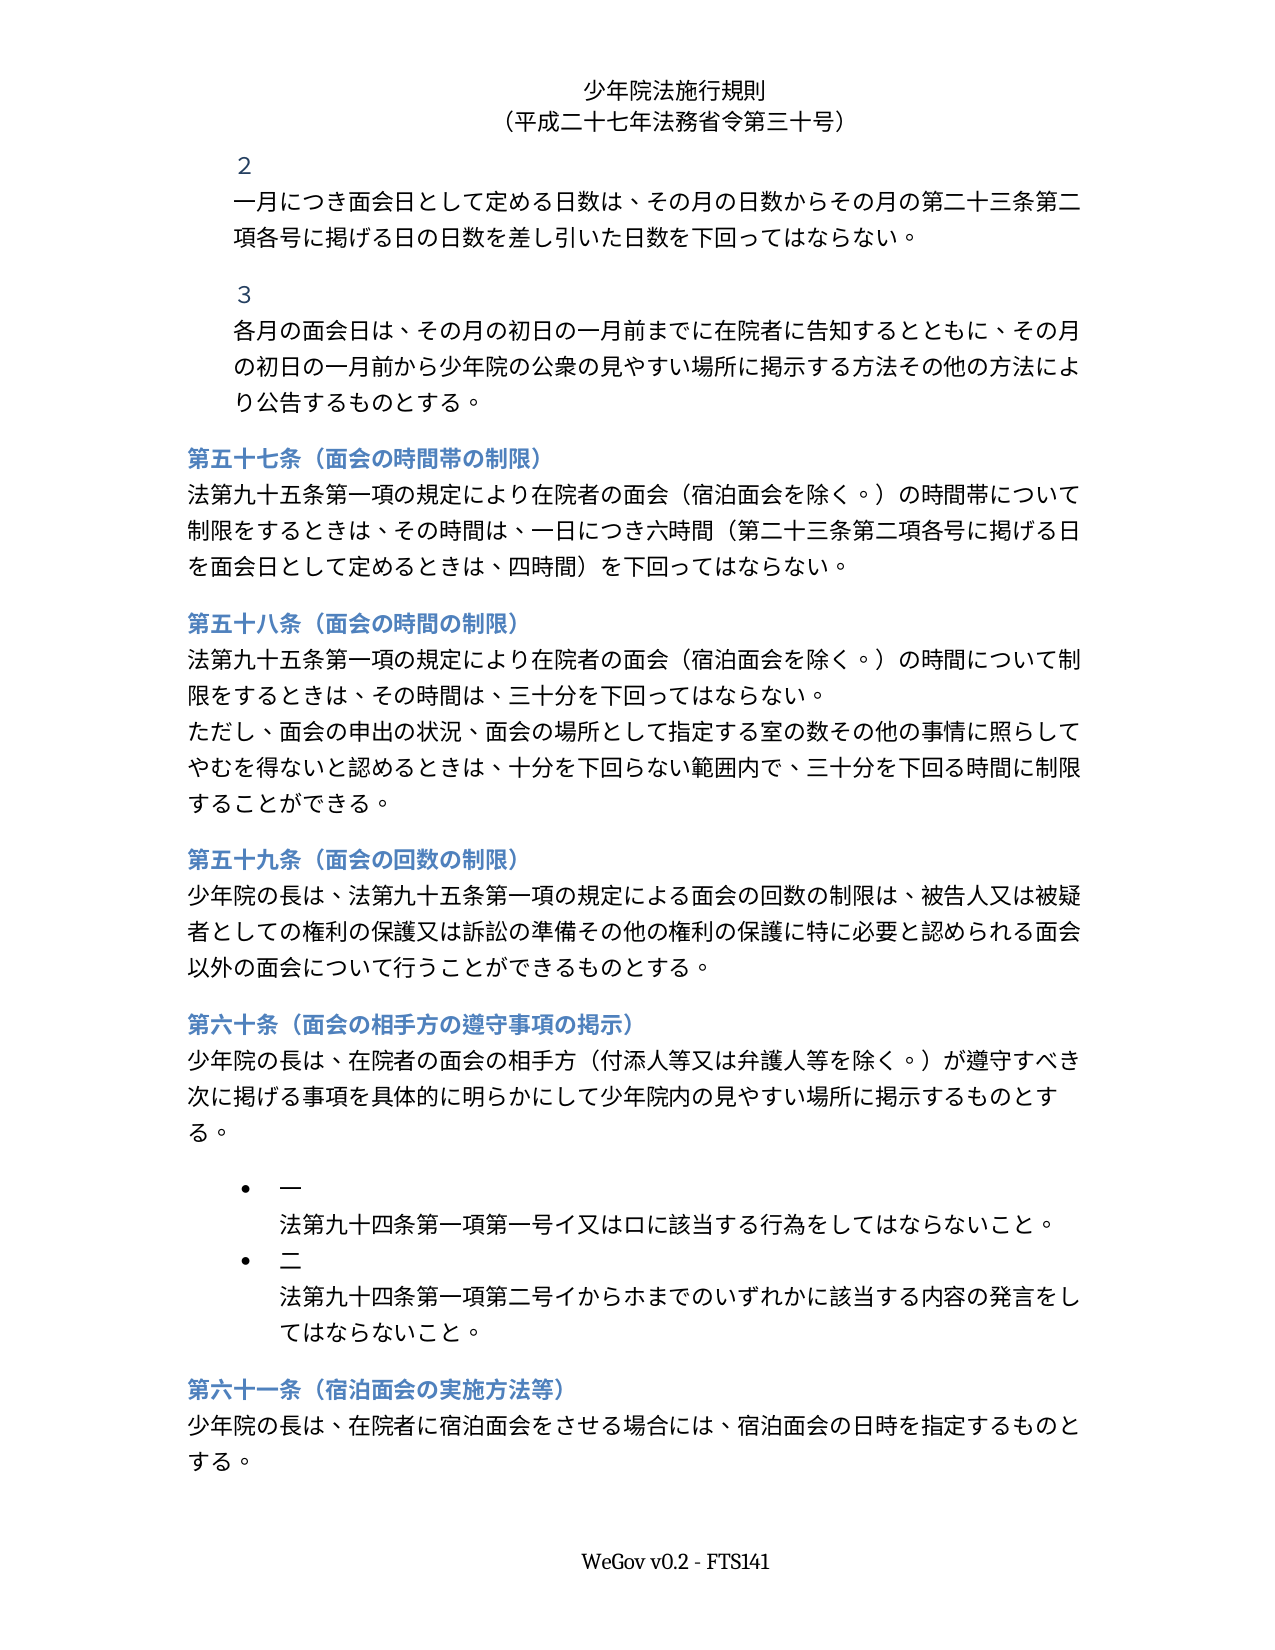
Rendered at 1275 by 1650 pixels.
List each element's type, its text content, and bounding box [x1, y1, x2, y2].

text 少年院の長は、在院者の面会の相手方（付添人等又は弁護人等を除く。）が遵守すべき次に掲げる事項を具体的に明らかにして少年院内の見やすい場所に掲示するものとする。 [187, 1045, 1087, 1148]
subtitle 第五十九条（面会の回数の制限） [187, 844, 1087, 876]
subtitle ２ [233, 150, 1087, 181]
text 法第九十五条第一項の規定により在院者の面会（宿泊面会を除く。）の時間帯について制限をするときは、その時間は、一日につき六時間（第二十三条第二項各号に掲げる日を面会日として定めるときは、四時間）を下回ってはならない。 [187, 479, 1087, 582]
text 少年院の長は、法第九十五条第一項の規定による面会の回数の制限は、被告人又は被疑者としての権利の保護又は訴訟の準備その他の権利の保護に特に必要と認められる面会以外の面会について行うことができるものとする。 [187, 880, 1087, 983]
subtitle 第六十条（面会の相手方の遵守事項の掲示） [187, 1009, 1087, 1040]
list 二 法第九十四条第一項第二号イからホまでのいずれかに該当する内容の発言をしてはならないこと。 [242, 1245, 1087, 1348]
text 各月の面会日は、その月の初日の一月前までに在院者に告知するとともに、その月の初日の一月前から少年院の公衆の見やすい場所に掲示する方法その他の方法により公告するものとする。 [233, 314, 1087, 418]
text 法第九十五条第一項の規定により在院者の面会（宿泊面会を除く。）の時間について制限をするときは、その時間は、三十分を下回ってはならない。 ただし、面会の申出の状況、面会の場所として指定する室の数その他の事情に照らしてやむを得ないと認めるときは、十分を下回らない範囲内で、三十分を下回る時間に制限することができる。 [187, 644, 1087, 819]
subtitle 第五十七条（面会の時間帯の制限） [187, 443, 1087, 474]
subtitle 第五十八条（面会の時間の制限） [187, 608, 1087, 639]
subtitle 第六十一条（宿泊面会の実施方法等） [187, 1374, 1087, 1405]
list 一 法第九十四条第一項第一号イ又はロに該当する行為をしてはならないこと。 [242, 1173, 1087, 1241]
text 一月につき面会日として定める日数は、その月の日数からその月の第二十三条第二項各号に掲げる日の日数を差し引いた日数を下回ってはならない。 [233, 186, 1087, 253]
subtitle ３ [233, 279, 1087, 310]
text 少年院の長は、在院者に宿泊面会をさせる場合には、宿泊面会の日時を指定するものとする。 [187, 1410, 1087, 1477]
